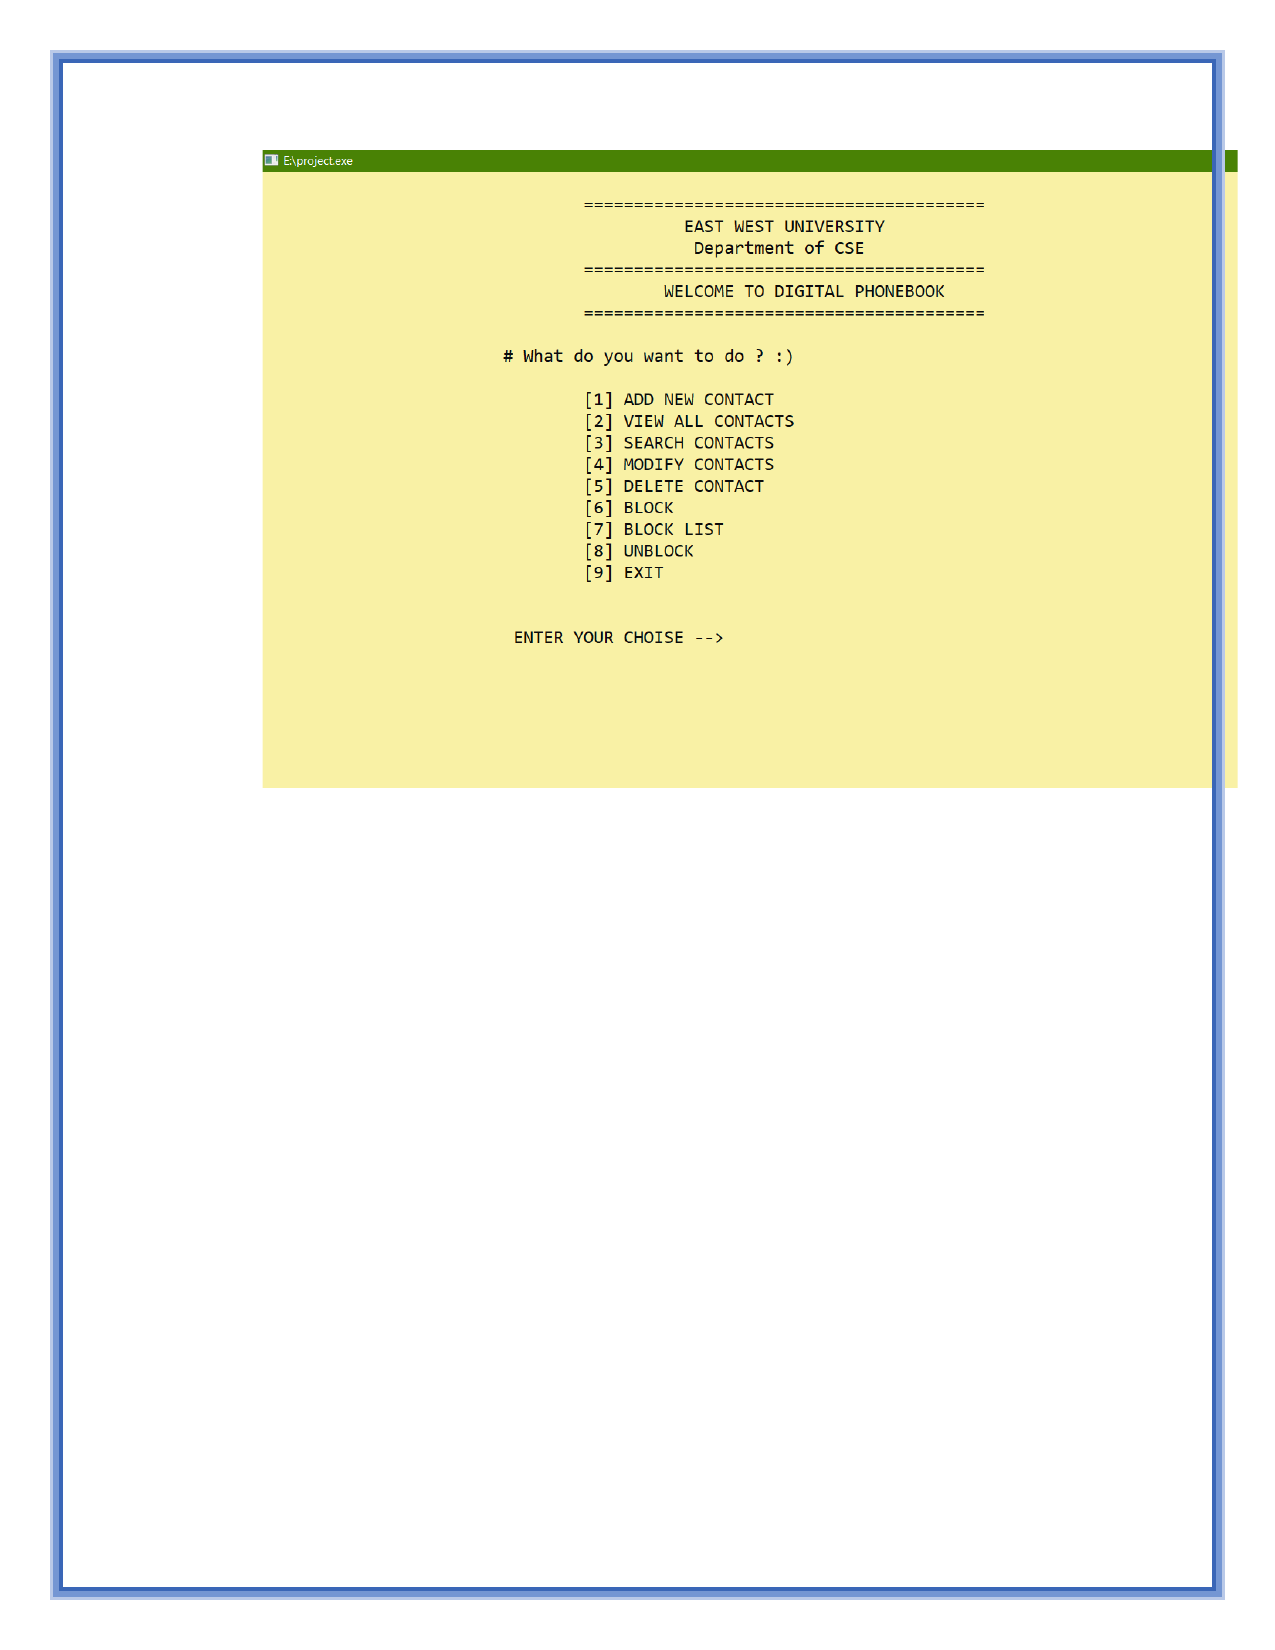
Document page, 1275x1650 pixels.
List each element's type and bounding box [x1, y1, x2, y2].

picture [262, 150, 1212, 788]
picture [1225, 150, 1238, 788]
